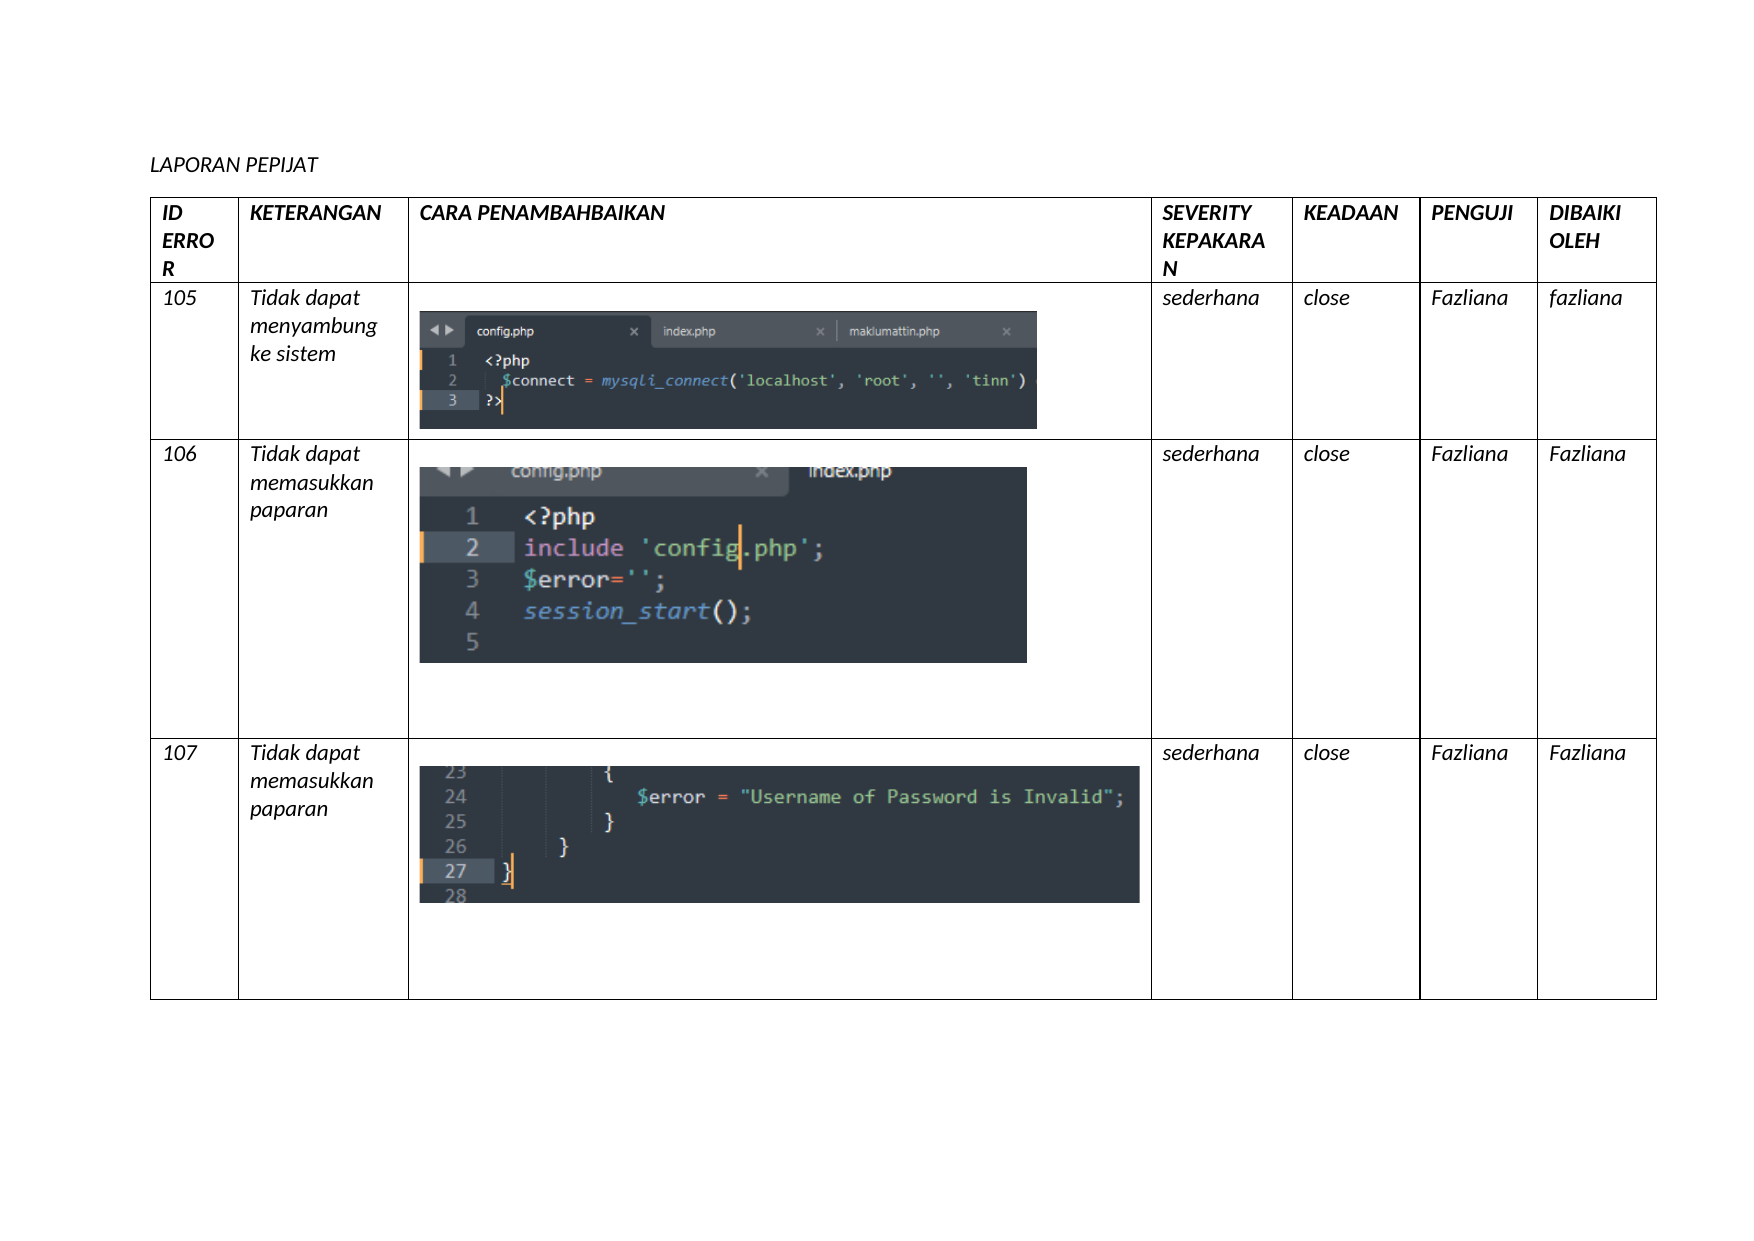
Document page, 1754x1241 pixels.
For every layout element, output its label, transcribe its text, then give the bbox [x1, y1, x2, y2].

table_cell close [1293, 283, 1419, 438]
table_cell sederhana [1152, 283, 1292, 438]
table_cell Fazliana [1538, 739, 1656, 998]
picture [419, 467, 1027, 663]
table_header DIBAIKI OLEH [1538, 198, 1656, 282]
table_header CARA PENAMBAHBAIKAN [409, 198, 1151, 282]
table_cell [409, 440, 1151, 737]
table_cell 106 [151, 440, 238, 737]
table_cell 105 [151, 283, 238, 438]
table_header ID ERROR [151, 198, 238, 282]
table_cell close [1293, 440, 1419, 737]
table_cell Tidak dapat memasukkan paparan [239, 440, 408, 737]
table_cell [409, 283, 1151, 438]
table_cell [409, 739, 1151, 998]
table_cell sederhana [1152, 440, 1292, 737]
table_cell Tidak dapat menyambung ke sistem [239, 283, 408, 438]
picture [419, 766, 1140, 903]
table_cell Fazliana [1421, 739, 1537, 998]
table_header PENGUJI [1421, 198, 1537, 282]
table_header KETERANGAN [239, 198, 408, 282]
picture [419, 311, 1037, 429]
table_cell 107 [151, 739, 238, 998]
table_header KEADAAN [1293, 198, 1419, 282]
table_cell Fazliana [1421, 440, 1537, 737]
table_cell Tidak dapat memasukkan paparan [239, 739, 408, 998]
table_cell close [1293, 739, 1419, 998]
table_cell Fazliana [1538, 440, 1656, 737]
table_cell Fazliana [1421, 283, 1537, 438]
table_cell fazliana [1538, 283, 1656, 438]
table_header SEVERITY KEPAKARAN [1152, 198, 1292, 282]
text LAPORAN PEPIJAT [150, 150, 1604, 178]
table_cell sederhana [1152, 739, 1292, 998]
